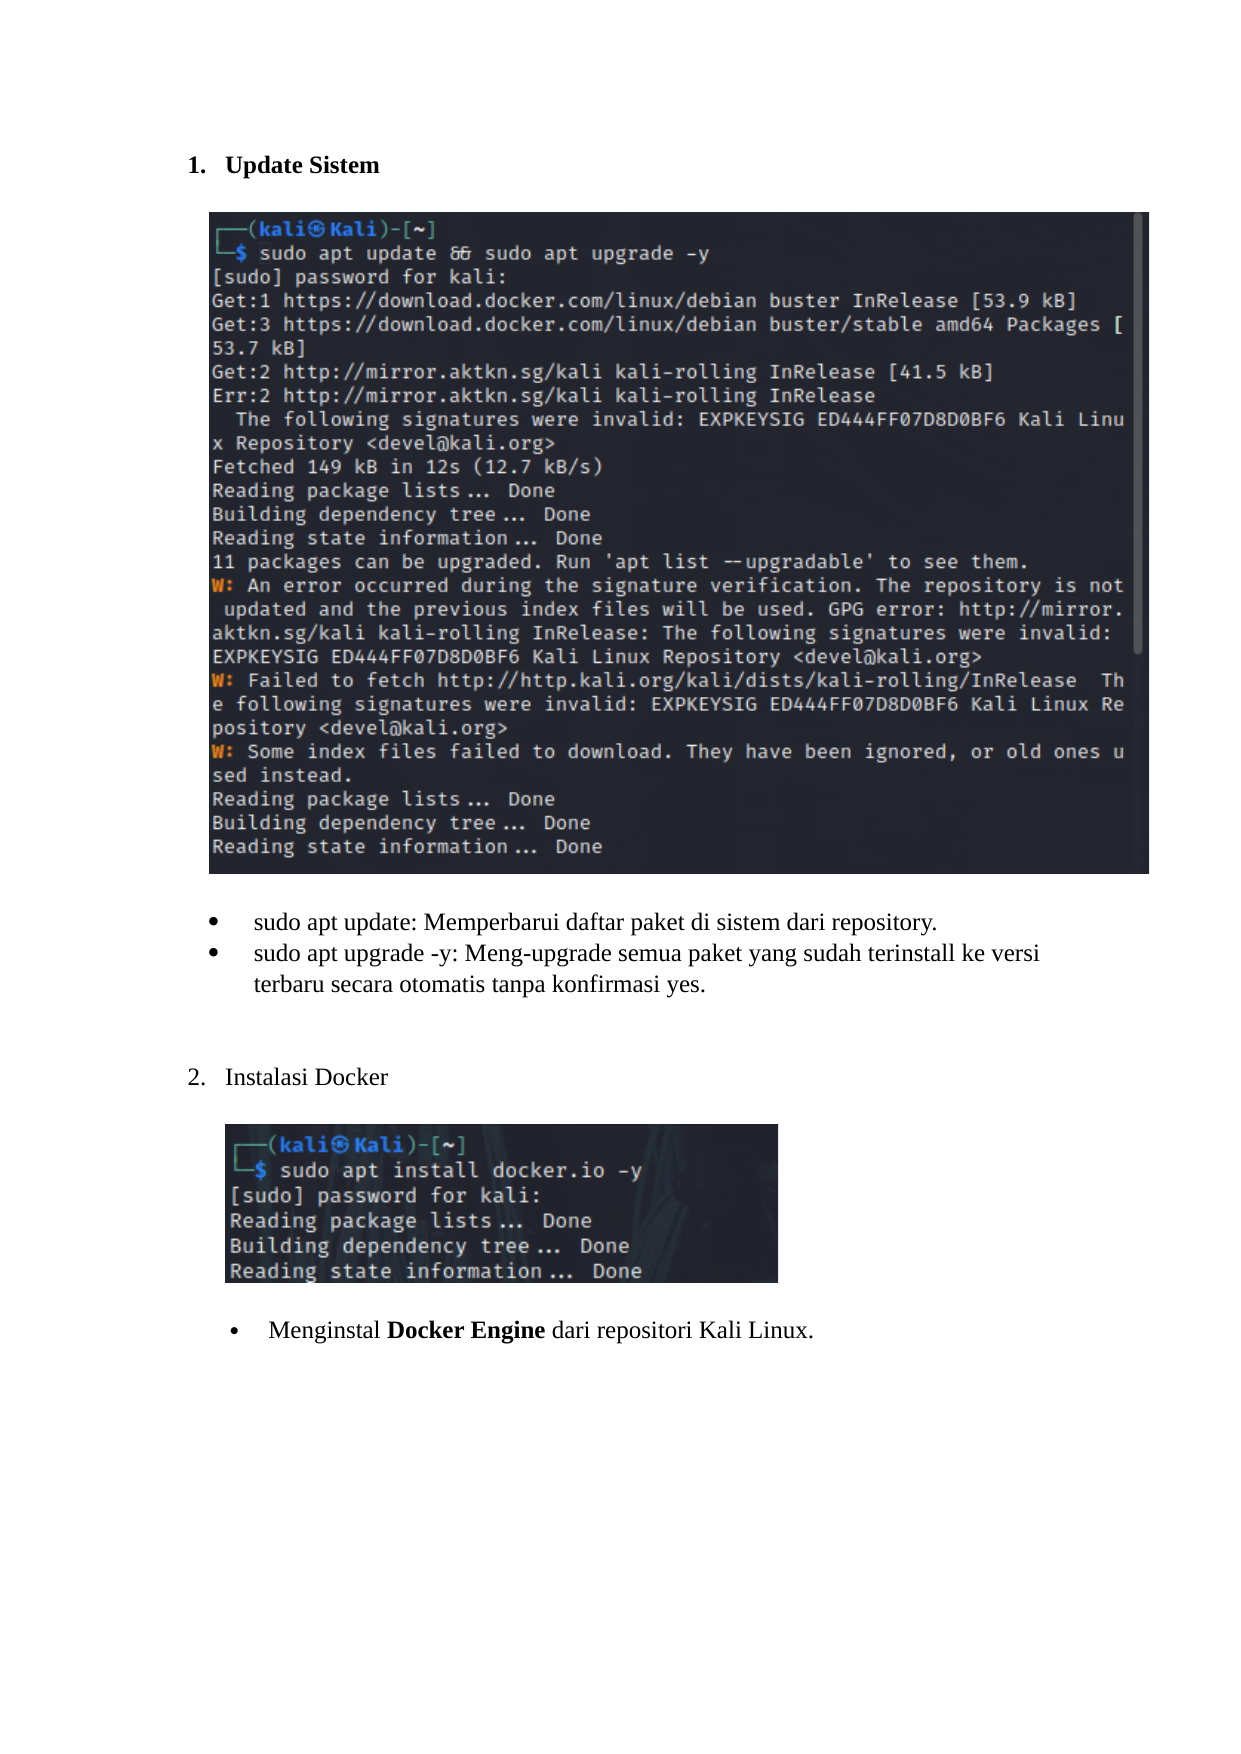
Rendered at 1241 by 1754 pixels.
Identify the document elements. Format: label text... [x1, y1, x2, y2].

list sudo apt update: Memperbarui daftar paket di sistem dari repository. [209, 907, 1090, 936]
list Update Sistem [187, 150, 1090, 179]
list Instalasi Docker [187, 1062, 1090, 1091]
picture [225, 1124, 779, 1283]
list Menginstal Docker Engine dari repositori Kali Linux. [231, 1315, 1090, 1344]
list sudo apt upgrade -y: Meng-upgrade semua paket yang sudah terinstall ke versi terbaru secara otomatis tanpa konfirmasi yes. [209, 938, 1090, 998]
picture [209, 212, 1150, 874]
